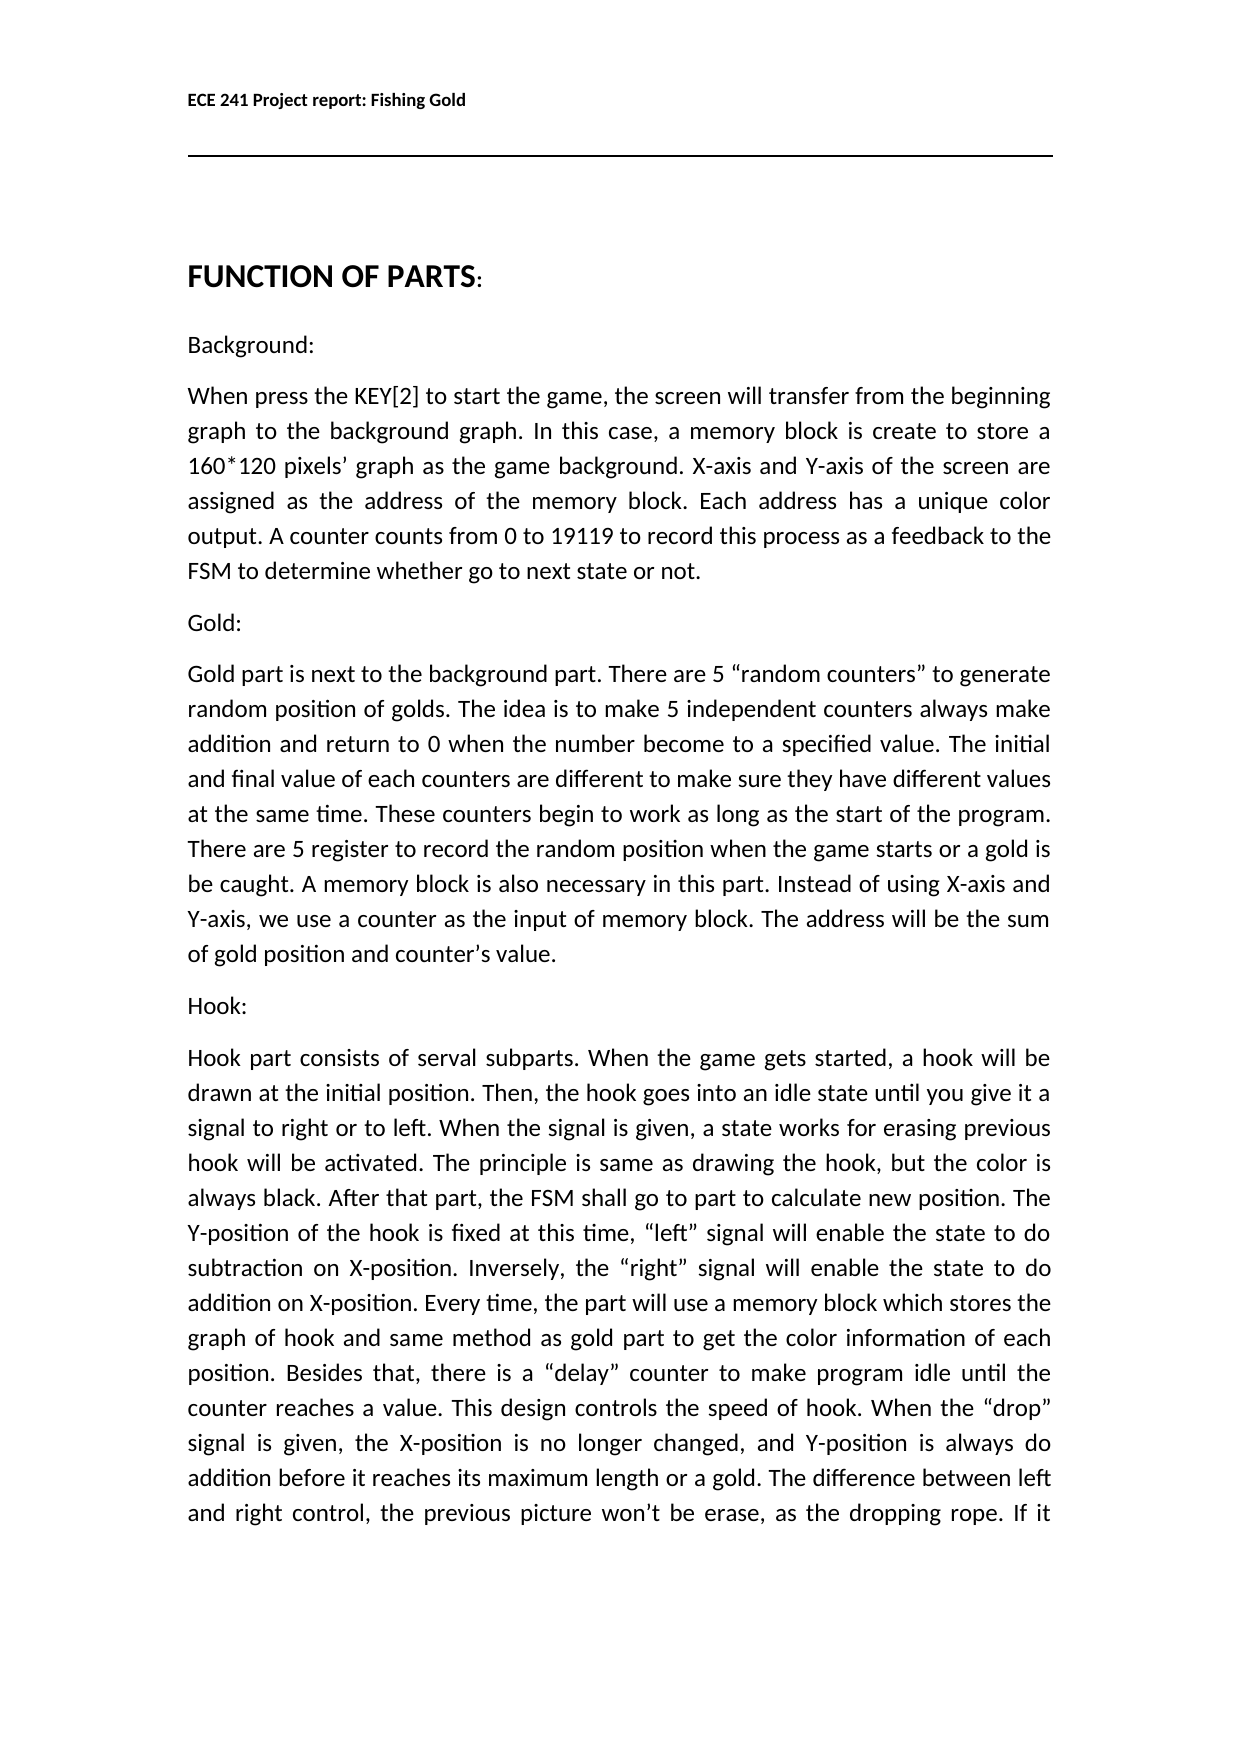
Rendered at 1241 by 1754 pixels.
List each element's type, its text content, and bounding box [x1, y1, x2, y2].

text When press the KEY[2] to start the game, the screen will transfer from the beginning graph to the background graph. In this case, a memory block is create to store a 160*120 pixels’ graph as the game background. X-axis and Y-axis of the screen are assigned as the address of the memory block. Each address has a unique color output. A counter counts from 0 to 19119 to record this process as a feedback to the FSM to determine whether go to next state or not. [187, 379, 1053, 587]
text Gold part is next to the background part. There are 5 “random counters” to generate random position of golds. The idea is to make 5 independent counters always make addition and return to 0 when the number become to a specified value. The initial and final value of each counters are different to make sure they have different values at the same time. These counters begin to work as long as the start of the program. There are 5 register to record the random position when the game starts or a gold is be caught. A memory block is also necessary in this part. Instead of using X-axis and Y-axis, we use a counter as the input of memory block. The address will be the sum of gold position and counter’s value. [187, 658, 1053, 970]
text FUNCTION OF PARTS: [187, 243, 1053, 308]
text Hook: [187, 989, 1053, 1022]
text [187, 1041, 1053, 1528]
text Background: [187, 328, 1053, 360]
text Gold: [187, 606, 1053, 638]
